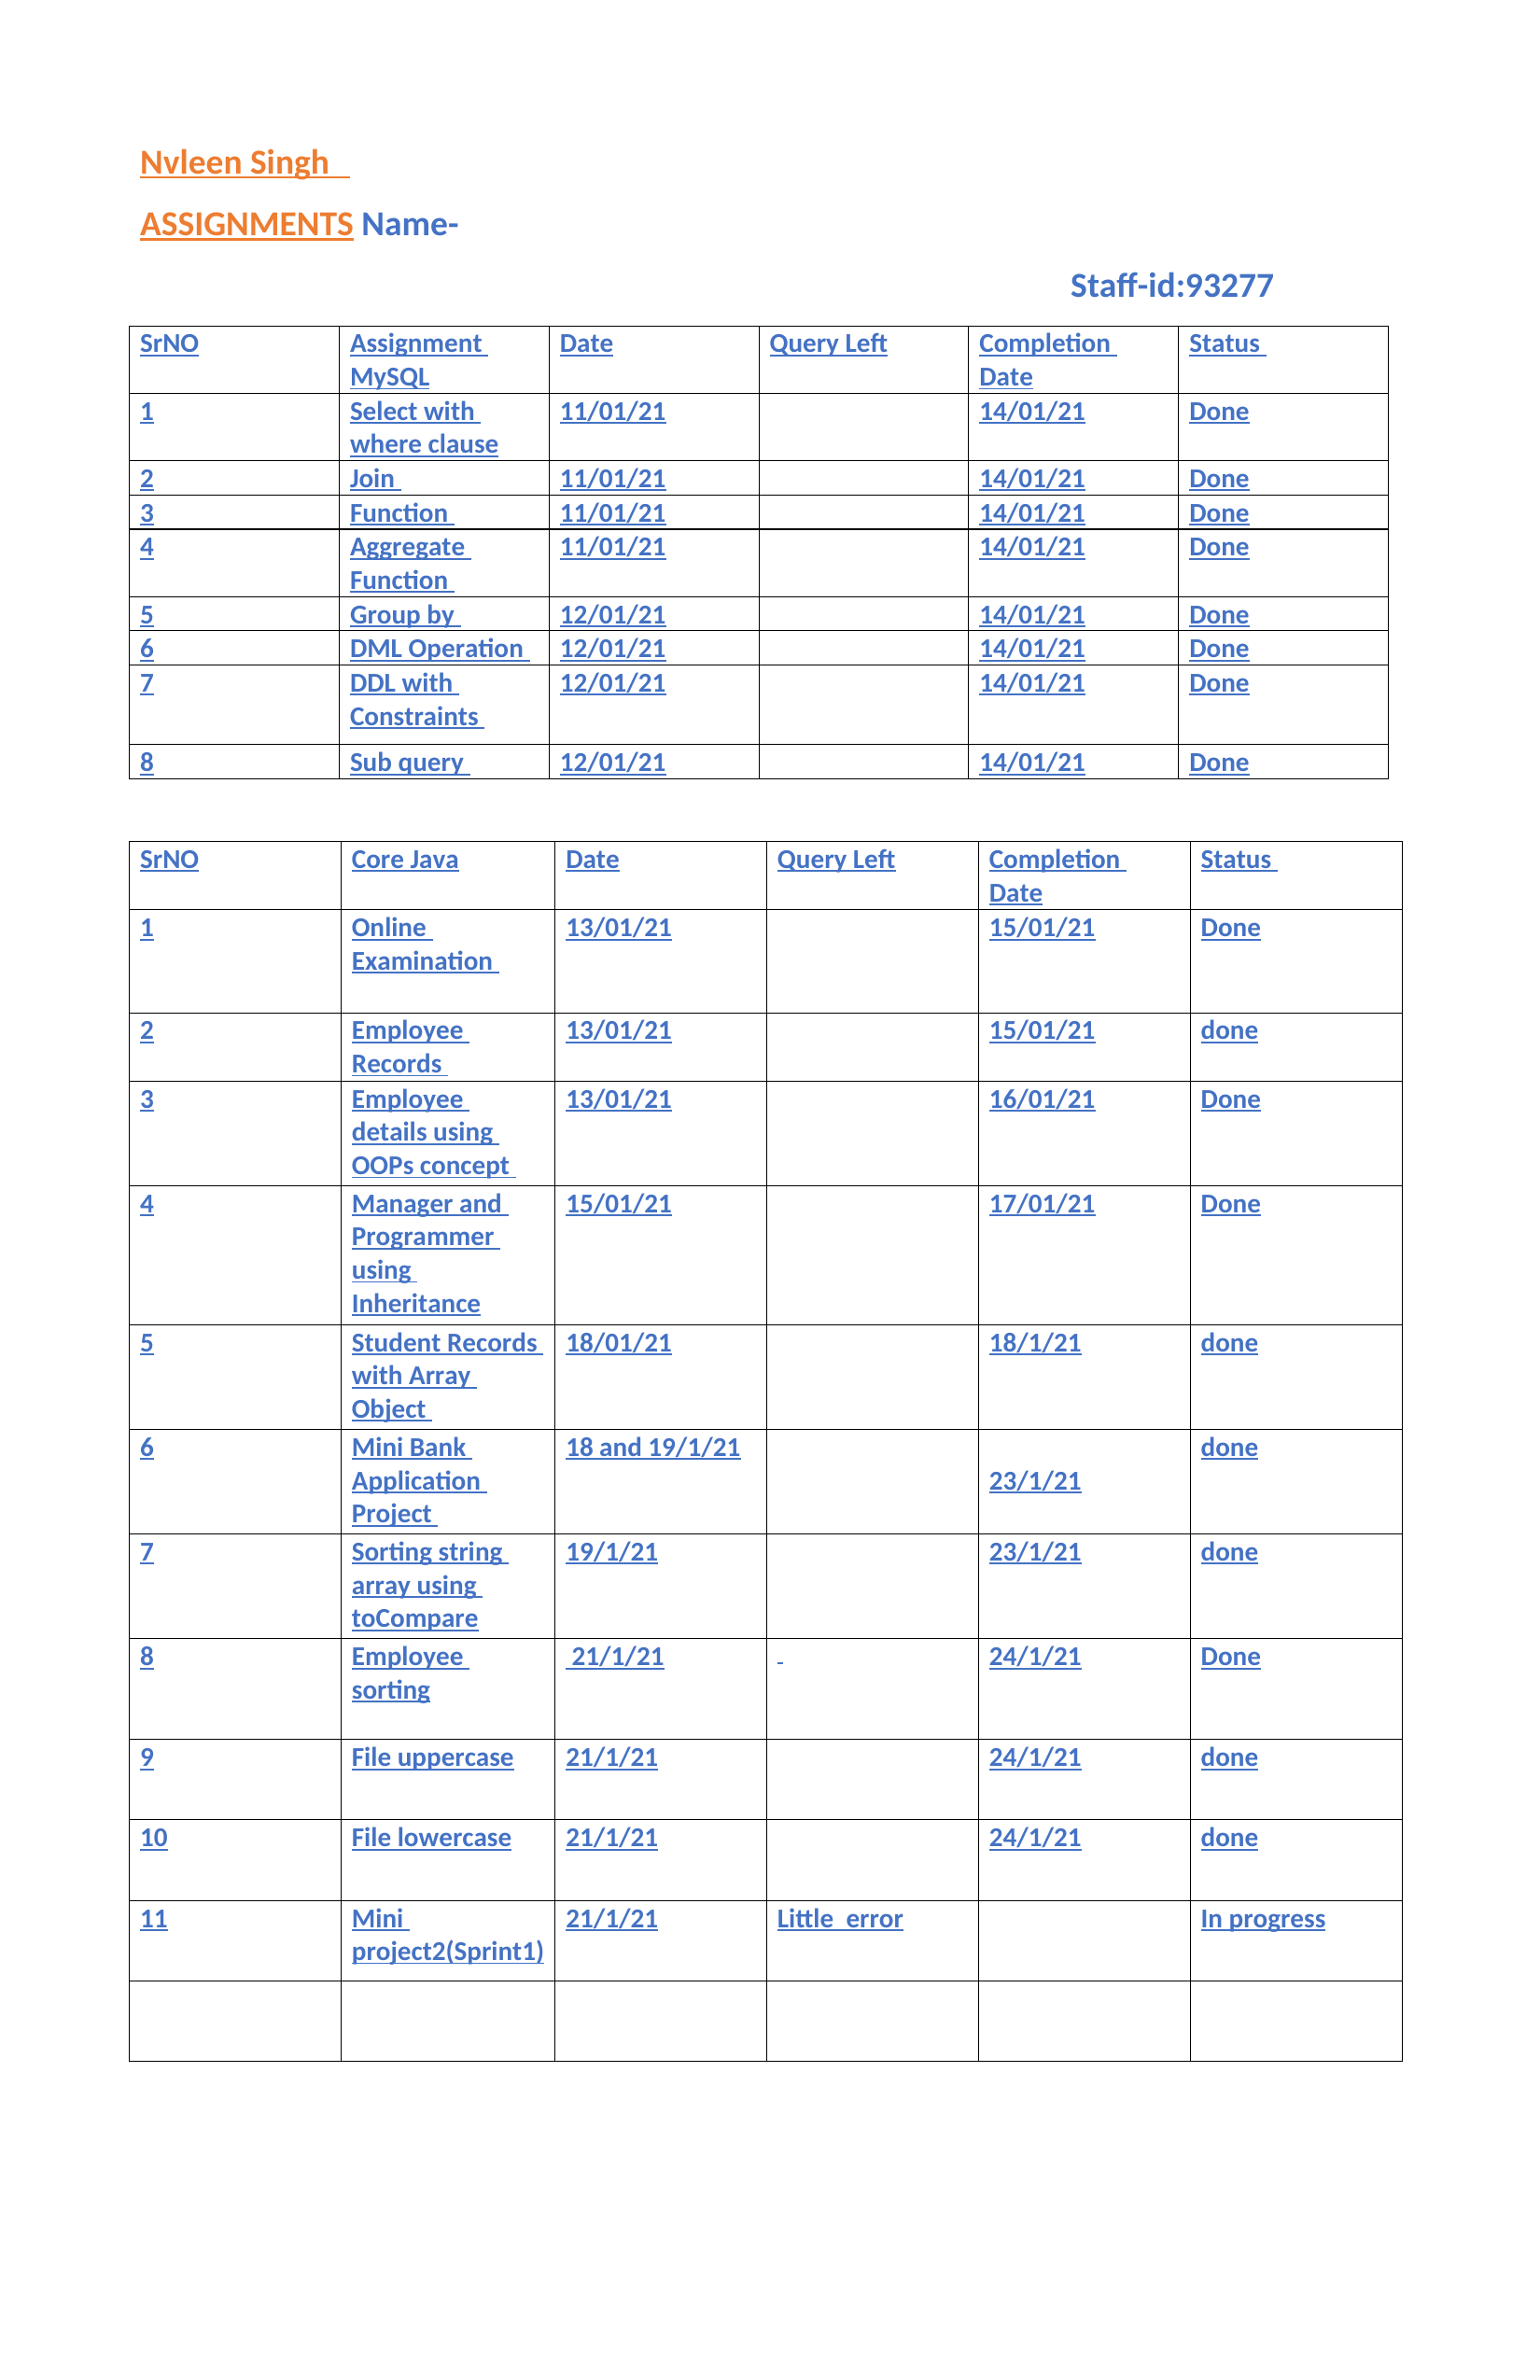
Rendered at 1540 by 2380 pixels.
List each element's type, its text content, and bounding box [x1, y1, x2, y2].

table_cell 14/01/21 [969, 745, 1178, 778]
table_cell [760, 496, 968, 528]
table_header Core Java [342, 842, 554, 909]
table_cell Online Examination [342, 910, 554, 1012]
table_cell [760, 665, 968, 744]
table_cell Mini Bank Application Project [342, 1430, 554, 1533]
table_cell 15/01/21 [979, 910, 1190, 1012]
table_cell 5 [130, 1325, 341, 1429]
table_cell 18/01/21 [555, 1325, 766, 1429]
text Nvleen Singh [140, 140, 1400, 183]
table_header Date [550, 327, 759, 393]
table_cell [130, 1981, 341, 2061]
table_cell 15/01/21 [555, 1186, 766, 1324]
table_cell Employee Records [342, 1014, 554, 1081]
table_cell Done [1191, 1639, 1402, 1739]
table_cell [979, 1901, 1190, 1981]
table_cell done [1191, 1325, 1402, 1429]
table_cell [760, 631, 968, 665]
table_cell 12/01/21 [550, 631, 759, 665]
table_cell DML Operation [340, 631, 549, 665]
table_cell Manager and Programmer using Inheritance [342, 1186, 554, 1324]
table_cell Done [1191, 1082, 1402, 1185]
table_cell 12/01/21 [550, 665, 759, 744]
text Staff-id:93277 [140, 263, 1400, 306]
table_cell Aggregate Function [340, 530, 549, 596]
table_cell Done [1179, 745, 1388, 778]
table_cell Little error [767, 1901, 978, 1981]
table_cell done [1191, 1014, 1402, 1081]
table_header Query Left [767, 842, 978, 909]
table_cell 3 [130, 496, 339, 528]
table_cell [760, 597, 968, 630]
table_cell Sorting string array using toCompare [342, 1534, 554, 1638]
table_cell Mini project2(Sprint1) [342, 1901, 554, 1981]
table_cell [979, 1981, 1190, 2061]
table_cell 11/01/21 [550, 530, 759, 596]
table_cell 1 [130, 910, 341, 1012]
table_cell done [1191, 1820, 1402, 1900]
text ASSIGNMENTS Name- [140, 202, 1400, 245]
table_cell [760, 745, 968, 778]
table_cell 10 [130, 1820, 341, 1900]
table_cell 11/01/21 [550, 394, 759, 460]
table_cell 2 [130, 461, 339, 495]
table_cell 24/1/21 [979, 1820, 1190, 1900]
table_cell 14/01/21 [969, 597, 1178, 630]
table_cell Join [340, 461, 549, 495]
table_cell 13/01/21 [555, 1014, 766, 1081]
table_cell In progress [1191, 1901, 1402, 1981]
table_cell [767, 1082, 978, 1185]
table_cell 9 [130, 1740, 341, 1819]
table_header SrNO [130, 842, 341, 909]
table_cell Function [340, 496, 549, 528]
table_cell 18 and 19/1/21 [555, 1430, 766, 1533]
table_cell 15/01/21 [979, 1014, 1190, 1081]
table_cell [767, 1639, 978, 1739]
table_cell 12/01/21 [550, 745, 759, 778]
table_cell Done [1179, 665, 1388, 744]
table_cell [760, 530, 968, 596]
table_cell 17/01/21 [979, 1186, 1190, 1324]
table_cell [760, 461, 968, 495]
table_cell 11/01/21 [550, 461, 759, 495]
table_cell 12/01/21 [550, 597, 759, 630]
table_header SrNO [130, 327, 339, 393]
table_cell 23/1/21 [979, 1430, 1190, 1533]
table_cell 7 [130, 1534, 341, 1638]
table_cell Student Records with Array Object [342, 1325, 554, 1429]
table_cell [767, 1820, 978, 1900]
table_cell [767, 1740, 978, 1819]
table_cell done [1191, 1534, 1402, 1638]
table_cell 8 [130, 745, 339, 778]
table_cell Done [1191, 1186, 1402, 1324]
table_cell 7 [130, 665, 339, 744]
table_cell 21/1/21 [555, 1740, 766, 1819]
table_cell 13/01/21 [555, 1082, 766, 1185]
table_cell 16/01/21 [979, 1082, 1190, 1185]
table_cell File uppercase [342, 1740, 554, 1819]
table_cell [767, 1325, 978, 1429]
table_cell Done [1179, 631, 1388, 665]
table_cell Done [1179, 461, 1388, 495]
table_cell 2 [130, 1014, 341, 1081]
table_cell [342, 1981, 554, 2061]
table_cell DDL with Constraints [340, 665, 549, 744]
table_cell Employee details using OOPs concept [342, 1082, 554, 1185]
table_cell 5 [130, 597, 339, 630]
table_cell 19/1/21 [555, 1534, 766, 1638]
table_cell 21/1/21 [555, 1901, 766, 1981]
table_cell Sub query [340, 745, 549, 778]
table_header Completion Date [979, 842, 1190, 909]
table_cell done [1191, 1430, 1402, 1533]
table_cell File lowercase [342, 1820, 554, 1900]
table_cell 21/1/21 [555, 1820, 766, 1900]
table_header Date [555, 842, 766, 909]
table_cell Done [1179, 394, 1388, 460]
table_cell Employee sorting [342, 1639, 554, 1739]
table_cell 14/01/21 [969, 631, 1178, 665]
table_cell Done [1179, 530, 1388, 596]
table_cell Done [1179, 597, 1388, 630]
table_cell 14/01/21 [969, 530, 1178, 596]
table_header Status [1191, 842, 1402, 909]
table_header Status [1179, 327, 1388, 393]
table_cell [767, 910, 978, 1012]
table_cell 13/01/21 [555, 910, 766, 1012]
table_cell 24/1/21 [979, 1740, 1190, 1819]
table_header Assignment MySQL [340, 327, 549, 393]
table_cell [767, 1534, 978, 1638]
table_cell 14/01/21 [969, 496, 1178, 528]
table_cell 14/01/21 [969, 461, 1178, 495]
table_cell [767, 1981, 978, 2061]
table_cell done [1191, 1740, 1402, 1819]
table_cell [555, 1981, 766, 2061]
table_cell 8 [130, 1639, 341, 1739]
table_cell 18/1/21 [979, 1325, 1190, 1429]
table_header Query Left [760, 327, 968, 393]
table_cell [1191, 1981, 1402, 2061]
table_cell Done [1191, 910, 1402, 1012]
table_cell 3 [130, 1082, 341, 1185]
table_cell 6 [130, 631, 339, 665]
table_header Completion Date [969, 327, 1178, 393]
table_cell 21/1/21 [555, 1639, 766, 1739]
table_cell 11/01/21 [550, 496, 759, 528]
table_cell 4 [130, 1186, 341, 1324]
table_cell Group by [340, 597, 549, 630]
table_cell 4 [130, 530, 339, 596]
table_cell 23/1/21 [979, 1534, 1190, 1638]
table_cell 14/01/21 [969, 665, 1178, 744]
table_cell [760, 394, 968, 460]
table_cell [767, 1014, 978, 1081]
table_cell 14/01/21 [969, 394, 1178, 460]
table_cell 6 [130, 1430, 341, 1533]
table_cell Select with where clause [340, 394, 549, 460]
table_cell [767, 1430, 978, 1533]
table_cell 11 [130, 1901, 341, 1981]
table_cell [767, 1186, 978, 1324]
table_cell Done [1179, 496, 1388, 528]
table_cell 1 [130, 394, 339, 460]
table_cell 24/1/21 [979, 1639, 1190, 1739]
